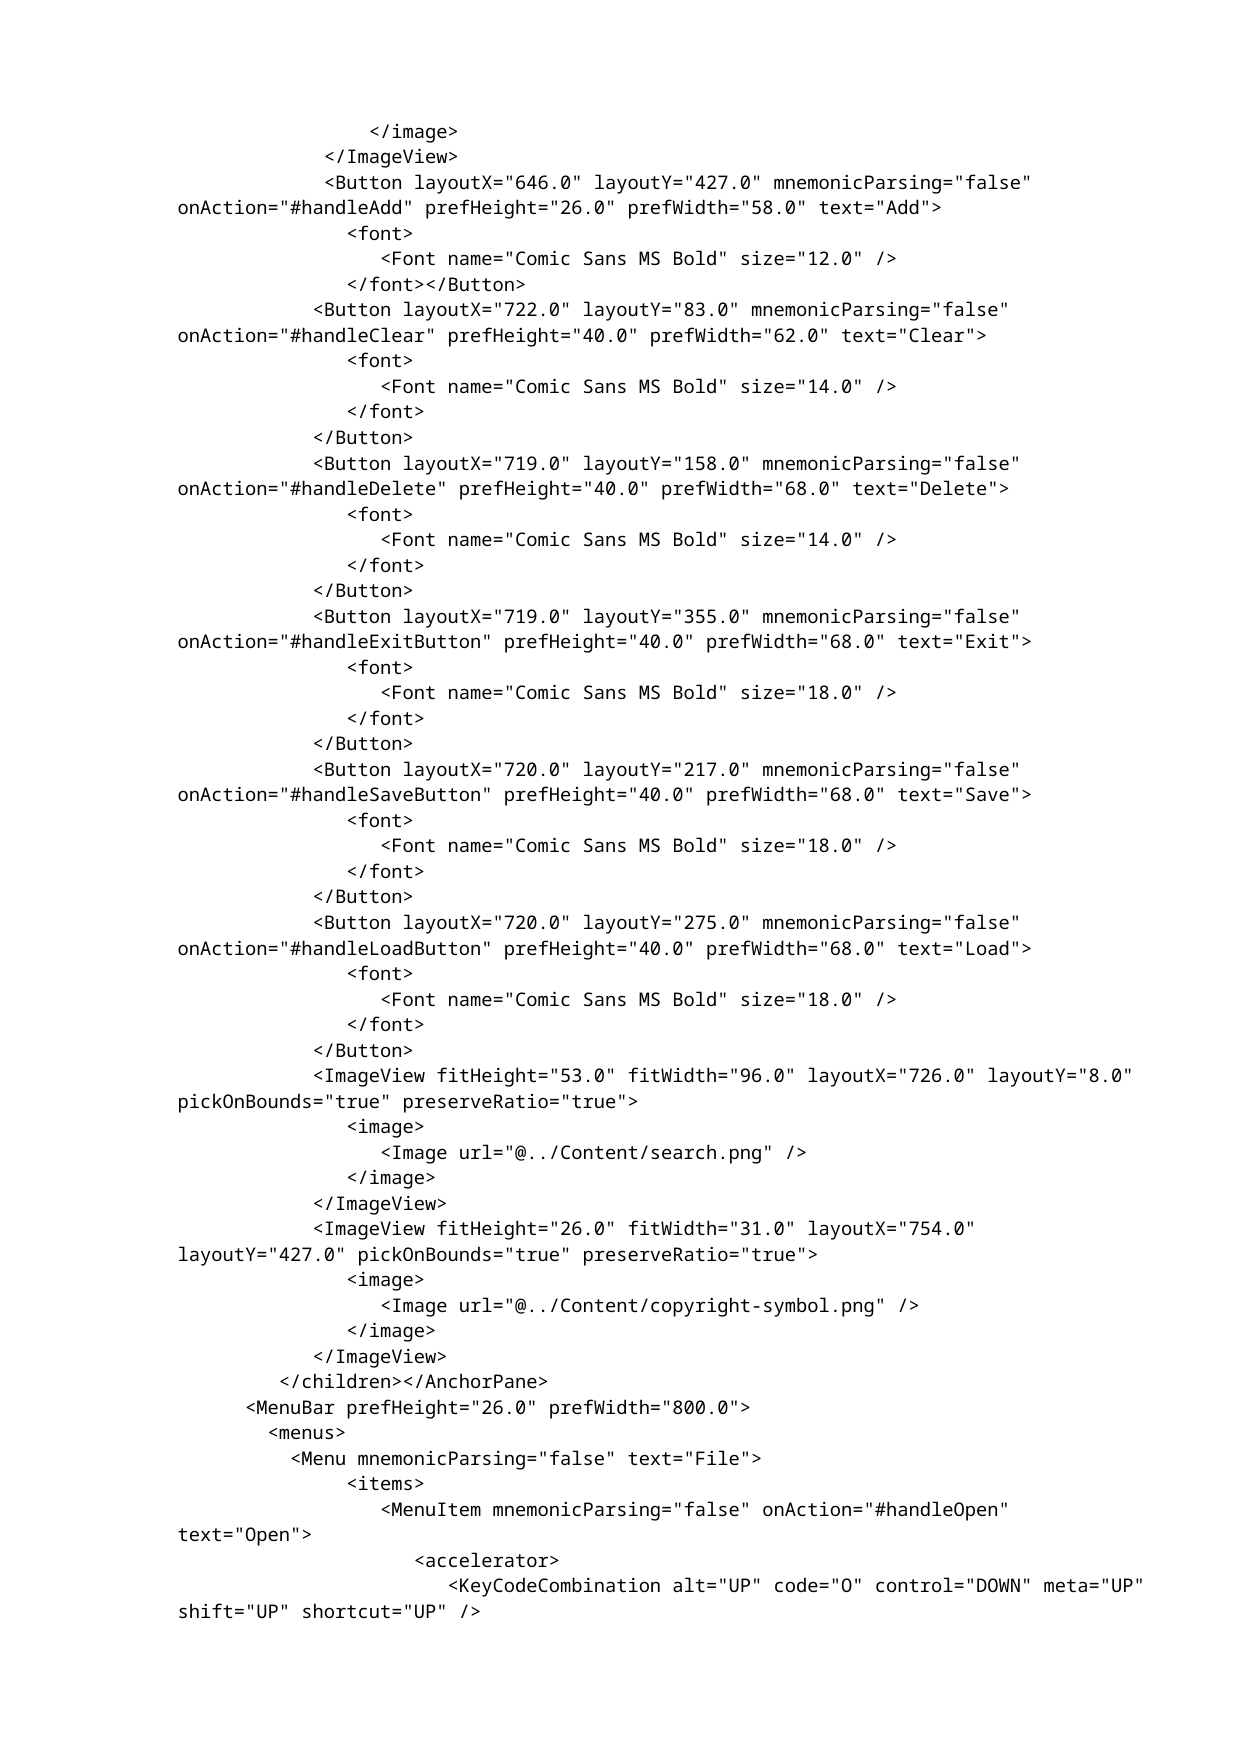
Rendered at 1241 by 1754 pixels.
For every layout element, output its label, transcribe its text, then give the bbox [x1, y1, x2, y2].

text <MenuBar prefHeight="26.0" prefWidth="800.0"> [177, 1394, 1152, 1420]
text </font> [177, 552, 1152, 577]
text </font> [177, 705, 1152, 731]
text <KeyCodeCombination alt="UP" code="O" control="DOWN" meta="UP" shift="UP" shortcut="UP" /> [177, 1573, 1152, 1624]
text <Font name="Comic Sans MS Bold" size="14.0" /> [177, 526, 1152, 552]
text <Menu mnemonicParsing="false" text="File"> [177, 1445, 1152, 1471]
text <accelerator> [177, 1547, 1152, 1573]
text </font> [177, 399, 1152, 424]
text <ImageView fitHeight="26.0" fitWidth="31.0" layoutX="754.0" layoutY="427.0" pickOnBounds="true" preserveRatio="true"> [177, 1216, 1152, 1267]
text </Button> [177, 731, 1152, 756]
text <font> [177, 960, 1152, 986]
text <Button layoutX="720.0" layoutY="217.0" mnemonicParsing="false" onAction="#handleSaveButton" prefHeight="40.0" prefWidth="68.0" text="Save"> [177, 756, 1152, 807]
text </Button> [177, 424, 1152, 450]
text </children></AnchorPane> [177, 1369, 1152, 1394]
text </font> [177, 858, 1152, 884]
text </ImageView> [177, 1190, 1152, 1216]
text </image> [177, 1318, 1152, 1343]
text <Image url="@../Content/copyright-symbol.png" /> [177, 1292, 1152, 1318]
text <font> [177, 807, 1152, 833]
text <font> [177, 654, 1152, 679]
text <Button layoutX="646.0" layoutY="427.0" mnemonicParsing="false" onAction="#handleAdd" prefHeight="26.0" prefWidth="58.0" text="Add"> [177, 169, 1152, 220]
text <Font name="Comic Sans MS Bold" size="18.0" /> [177, 833, 1152, 858]
text <font> [177, 501, 1152, 526]
text <Font name="Comic Sans MS Bold" size="18.0" /> [177, 986, 1152, 1011]
text <Button layoutX="719.0" layoutY="158.0" mnemonicParsing="false" onAction="#handleDelete" prefHeight="40.0" prefWidth="68.0" text="Delete"> [177, 450, 1152, 501]
text <image> [177, 1267, 1152, 1292]
text <MenuItem mnemonicParsing="false" onAction="#handleOpen" text="Open"> [177, 1496, 1152, 1547]
text </image> [177, 118, 1152, 144]
text <font> [177, 220, 1152, 246]
text </ImageView> [177, 144, 1152, 169]
text <ImageView fitHeight="53.0" fitWidth="96.0" layoutX="726.0" layoutY="8.0" pickOnBounds="true" preserveRatio="true"> [177, 1062, 1152, 1113]
text <Button layoutX="720.0" layoutY="275.0" mnemonicParsing="false" onAction="#handleLoadButton" prefHeight="40.0" prefWidth="68.0" text="Load"> [177, 909, 1152, 960]
text </Button> [177, 884, 1152, 909]
text <Font name="Comic Sans MS Bold" size="12.0" /> [177, 246, 1152, 271]
text <Button layoutX="719.0" layoutY="355.0" mnemonicParsing="false" onAction="#handleExitButton" prefHeight="40.0" prefWidth="68.0" text="Exit"> [177, 603, 1152, 654]
text </Button> [177, 577, 1152, 603]
text <font> [177, 348, 1152, 373]
text </ImageView> [177, 1343, 1152, 1369]
text <Button layoutX="722.0" layoutY="83.0" mnemonicParsing="false" onAction="#handleClear" prefHeight="40.0" prefWidth="62.0" text="Clear"> [177, 297, 1152, 348]
text <items> [177, 1471, 1152, 1496]
text <Font name="Comic Sans MS Bold" size="18.0" /> [177, 679, 1152, 705]
text <menus> [177, 1420, 1152, 1445]
text <image> [177, 1113, 1152, 1139]
text </image> [177, 1164, 1152, 1190]
text <Image url="@../Content/search.png" /> [177, 1139, 1152, 1164]
text </Button> [177, 1037, 1152, 1062]
text </font></Button> [177, 271, 1152, 297]
text </font> [177, 1011, 1152, 1037]
text <Font name="Comic Sans MS Bold" size="14.0" /> [177, 373, 1152, 399]
